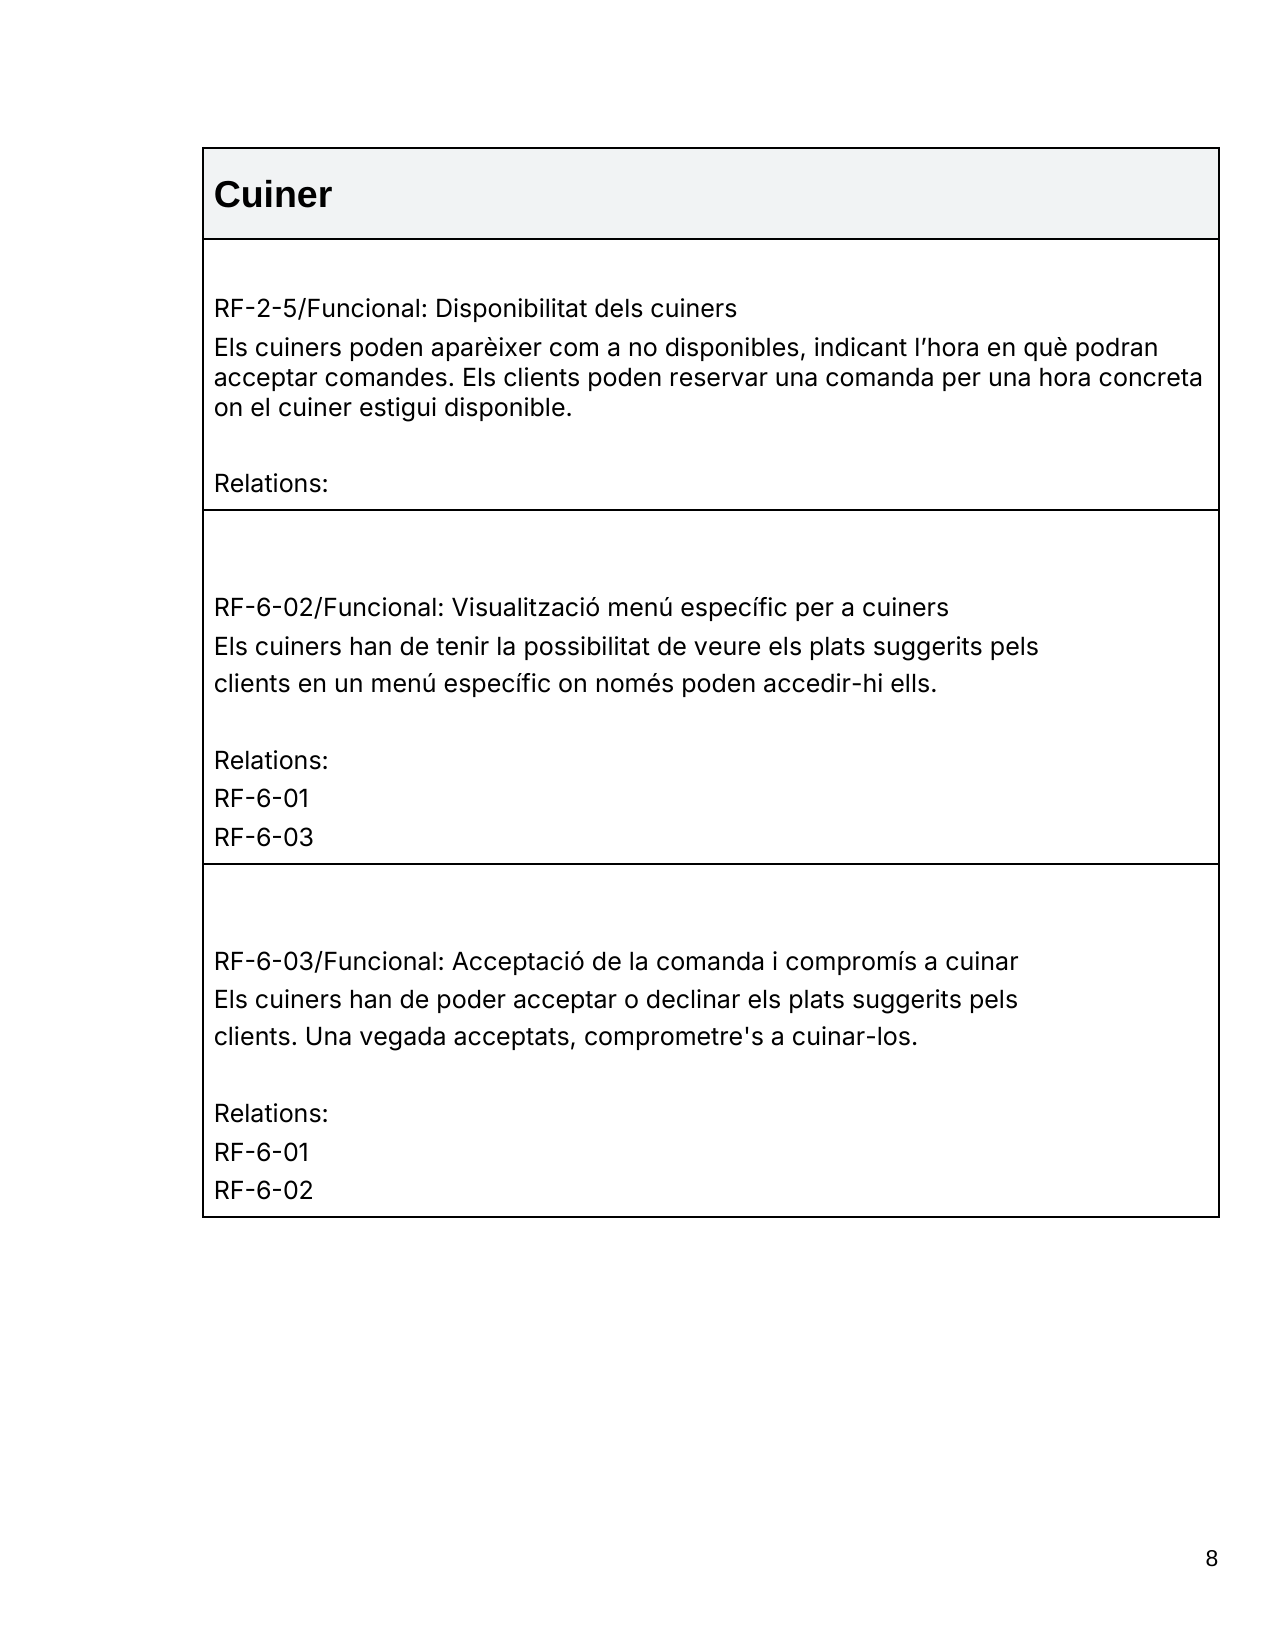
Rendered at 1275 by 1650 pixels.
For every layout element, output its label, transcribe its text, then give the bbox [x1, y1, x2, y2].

table_cell RF-2-5/Funcional: Disponibilitat dels cuiners Els cuiners poden aparèixer com a no disponibles, indicant l’hora en què podran acceptar comandes. Els clients poden reservar una comanda per una hora concreta on el cuiner estigui disponible. Relations: [204, 240, 1218, 509]
table_cell RF-6-03/Funcional: Acceptació de la comanda i compromís a cuinar Els cuiners han de poder acceptar o declinar els plats suggerits pels clients. Una vegada acceptats, comprometre's a cuinar-los. Relations: RF-6-01 RF-6-02 [204, 865, 1218, 1216]
table_cell RF-6-02/Funcional: Visualització menú específic per a cuiners Els cuiners han de tenir la possibilitat de veure els plats suggerits pels clients en un menú específic on només poden accedir-hi ells. Relations: RF-6-01 RF-6-03 [204, 511, 1218, 862]
table_header Cuiner [204, 149, 1218, 238]
